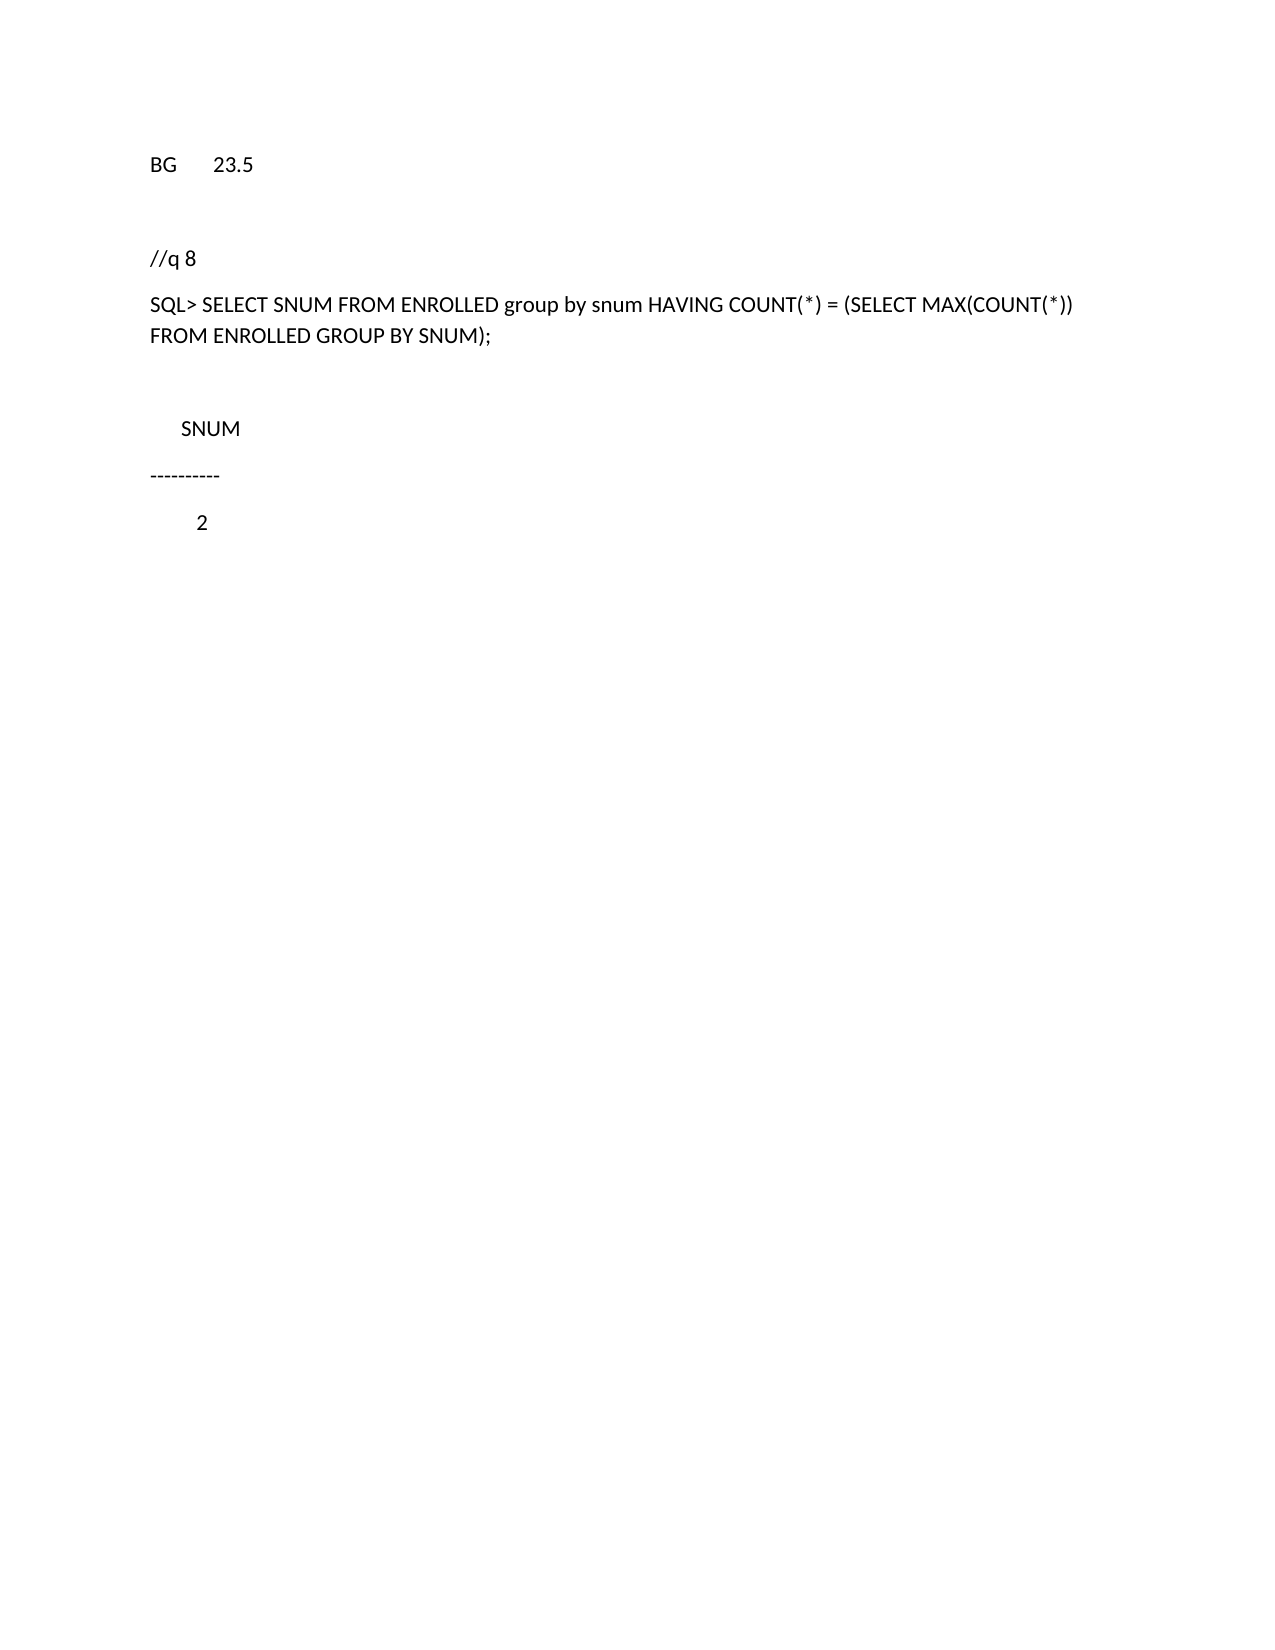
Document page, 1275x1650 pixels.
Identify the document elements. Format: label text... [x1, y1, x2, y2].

text BG 23.5 [150, 150, 1125, 178]
text 2 [150, 508, 1125, 536]
text //q 8 [150, 244, 1125, 272]
text ---------- [150, 461, 1125, 489]
text SNUM [150, 414, 1125, 443]
text SQL> SELECT SNUM FROM ENROLLED group by snum HAVING COUNT(*) = (SELECT MAX(COUNT(*)) FROM ENROLLED GROUP BY SNUM); [150, 291, 1125, 349]
